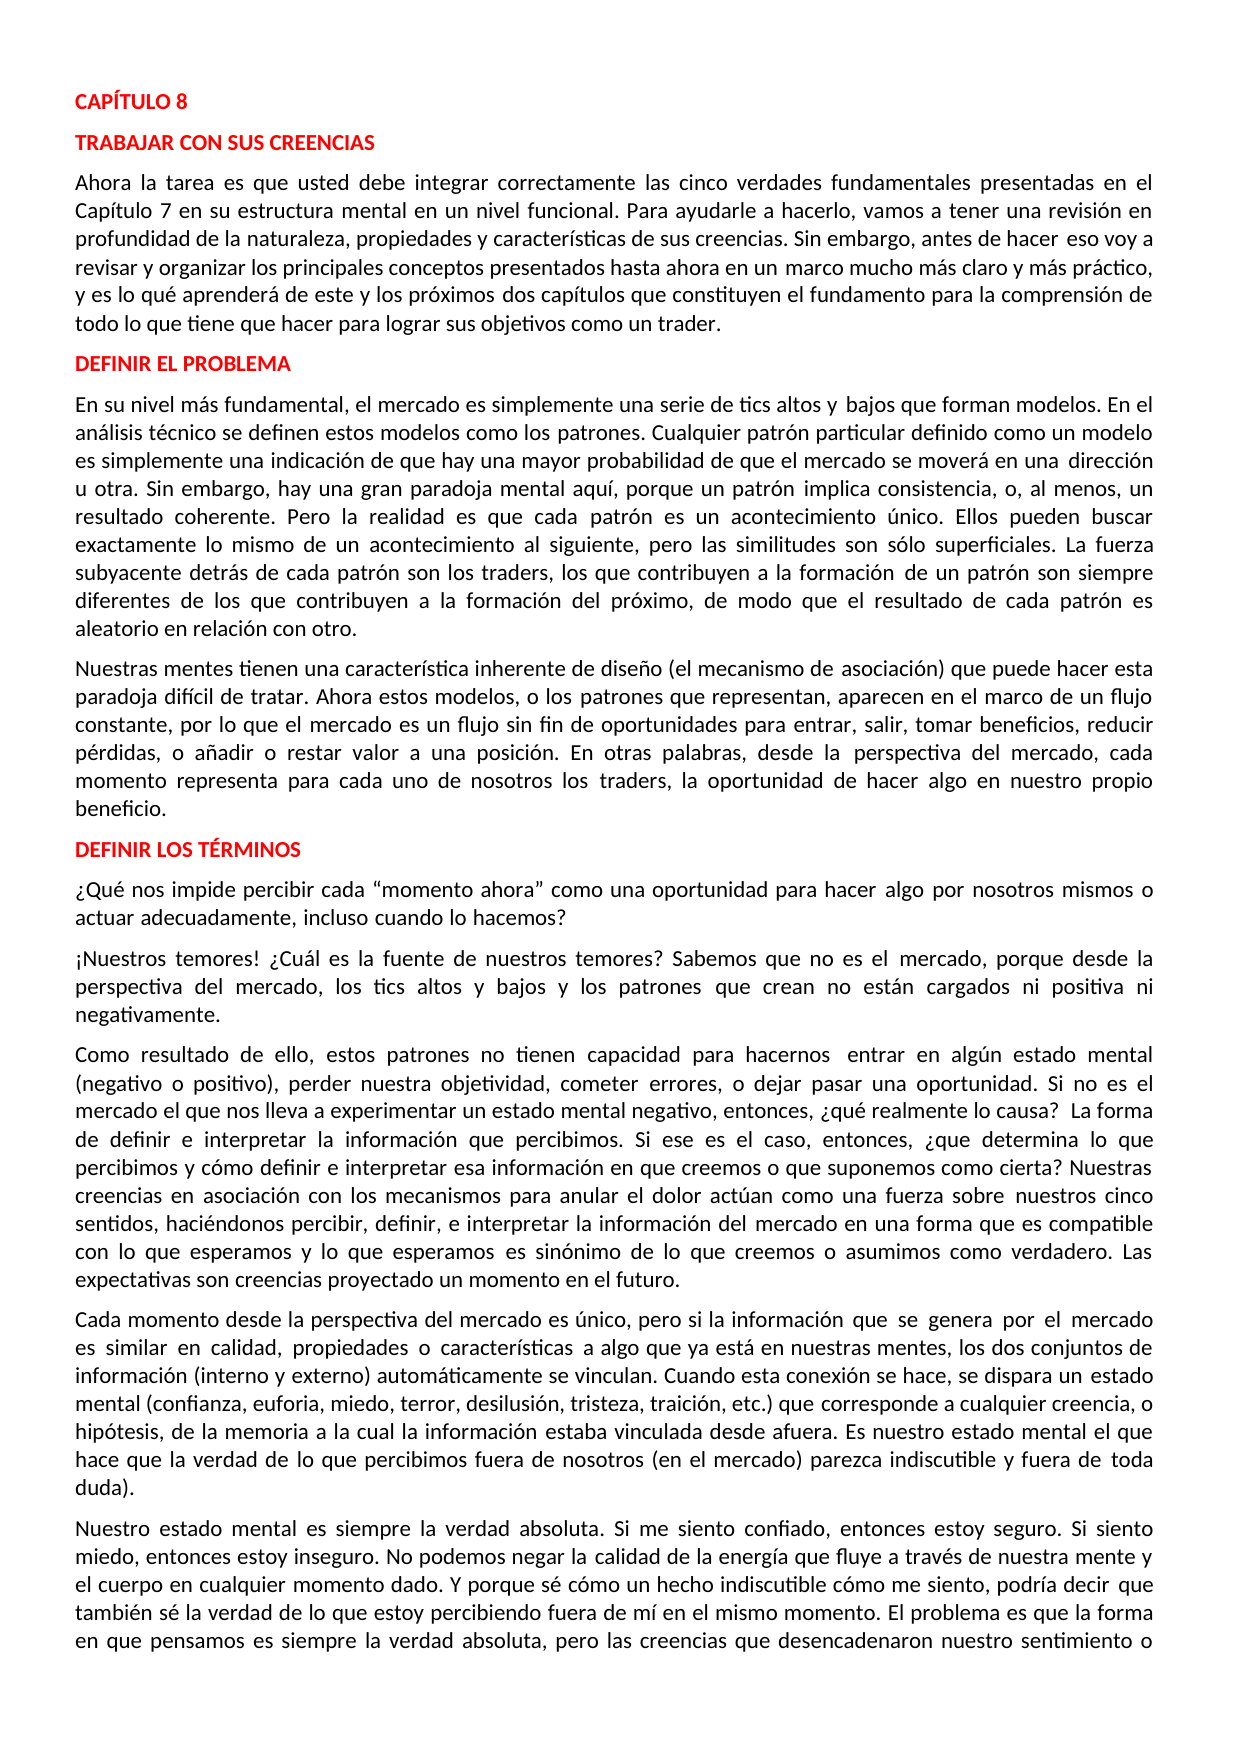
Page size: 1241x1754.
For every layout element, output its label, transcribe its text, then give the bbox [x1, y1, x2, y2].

text ¡Nuestros temores! ¿Cuál es la fuente de nuestros temores? Sabemos que no es el mercado, porque desde la perspectiva del mercado, los tics altos y bajos y los patrones que crean no están cargados ni positiva ni negativamente. [75, 944, 1154, 1028]
text Cada momento desde la perspectiva del mercado es único, pero si la información que se genera por el mercado es similar en calidad, propiedades o características a algo que ya está en nuestras mentes, los dos conjuntos de información (interno y externo) automáticamente se vinculan. Cuando esta conexión se hace, se dispara un estado mental (confianza, euforia, miedo, terror, desilusión, tristeza, traición, etc.) que corresponde a cualquier creencia, o hipótesis, de la memoria a la cual la información estaba vinculada desde afuera. Es nuestro estado mental el que hace que la verdad de lo que percibimos fuera de nosotros (en el mercado) parezca indiscutible y fuera de toda duda). [75, 1305, 1154, 1501]
text DEFINIR LOS TÉRMINOS [75, 835, 1165, 863]
text En su nivel más fundamental, el mercado es simplemente una serie de tics altos y bajos que forman modelos. En el análisis técnico se definen estos modelos como los patrones. Cualquier patrón particular definido como un modelo es simplemente una indicación de que hay una mayor probabilidad de que el mercado se moverá en una dirección u otra. Sin embargo, hay una gran paradoja mental aquí, porque un patrón implica consistencia, o, al menos, un resultado coherente. Pero la realidad es que cada patrón es un acontecimiento único. Ellos pueden buscar exactamente lo mismo de un acontecimiento al siguiente, pero las similitudes son sólo superficiales. La fuerza subyacente detrás de cada patrón son los traders, los que contribuyen a la formación de un patrón son siempre diferentes de los que contribuyen a la formación del próximo, de modo que el resultado de cada patrón es aleatorio en relación con otro. [75, 390, 1154, 642]
text TRABAJAR CON SUS CREENCIAS [75, 128, 1165, 156]
text Como resultado de ello, estos patrones no tienen capacidad para hacernos entrar en algún estado mental (negativo o positivo), perder nuestra objetividad, cometer errores, o dejar pasar una oportunidad. Si no es el mercado el que nos lleva a experimentar un estado mental negativo, entonces, ¿qué realmente lo causa? La forma de definir e interpretar la información que percibimos. Si ese es el caso, entonces, ¿que determina lo que percibimos y cómo definir e interpretar esa información en que creemos o que suponemos como cierta? Nuestras creencias en asociación con los mecanismos para anular el dolor actúan como una fuerza sobre nuestros cinco sentidos, haciéndonos percibir, definir, e interpretar la información del mercado en una forma que es compatible con lo que esperamos y lo que esperamos es sinónimo de lo que creemos o asumimos como verdadero. Las expectativas son creencias proyectado un momento en el futuro. [75, 1041, 1154, 1293]
text CAPÍTULO 8 [75, 87, 1165, 116]
text Ahora la tarea es que usted debe integrar correctamente las cinco verdades fundamentales presentadas en el Capítulo 7 en su estructura mental en un nivel funcional. Para ayudarle a hacerlo, vamos a tener una revisión en profundidad de la naturaleza, propiedades y características de sus creencias. Sin embargo, antes de hacer eso voy a revisar y organizar los principales conceptos presentados hasta ahora en un marco mucho más claro y más práctico, y es lo qué aprenderá de este y los próximos dos capítulos que constituyen el fundamento para la comprensión de todo lo que tiene que hacer para lograr sus objetivos como un trader. [75, 168, 1154, 337]
text ¿Qué nos impide percibir cada “momento ahora” como una oportunidad para hacer algo por nosotros mismos o actuar adecuadamente, incluso cuando lo hacemos? [75, 876, 1153, 932]
text DEFINIR EL PROBLEMA [75, 349, 1165, 377]
text Nuestras mentes tienen una característica inherente de diseño (el mecanismo de asociación) que puede hacer esta paradoja difícil de tratar. Ahora estos modelos, o los patrones que representan, aparecen en el marco de un flujo constante, por lo que el mercado es un flujo sin fin de oportunidades para entrar, salir, tomar beneficios, reducir pérdidas, o añadir o restar valor a una posición. En otras palabras, desde la perspectiva del mercado, cada momento representa para cada uno de nosotros los traders, la oportunidad de hacer algo en nuestro propio beneficio. [75, 654, 1154, 822]
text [75, 1514, 1154, 1654]
